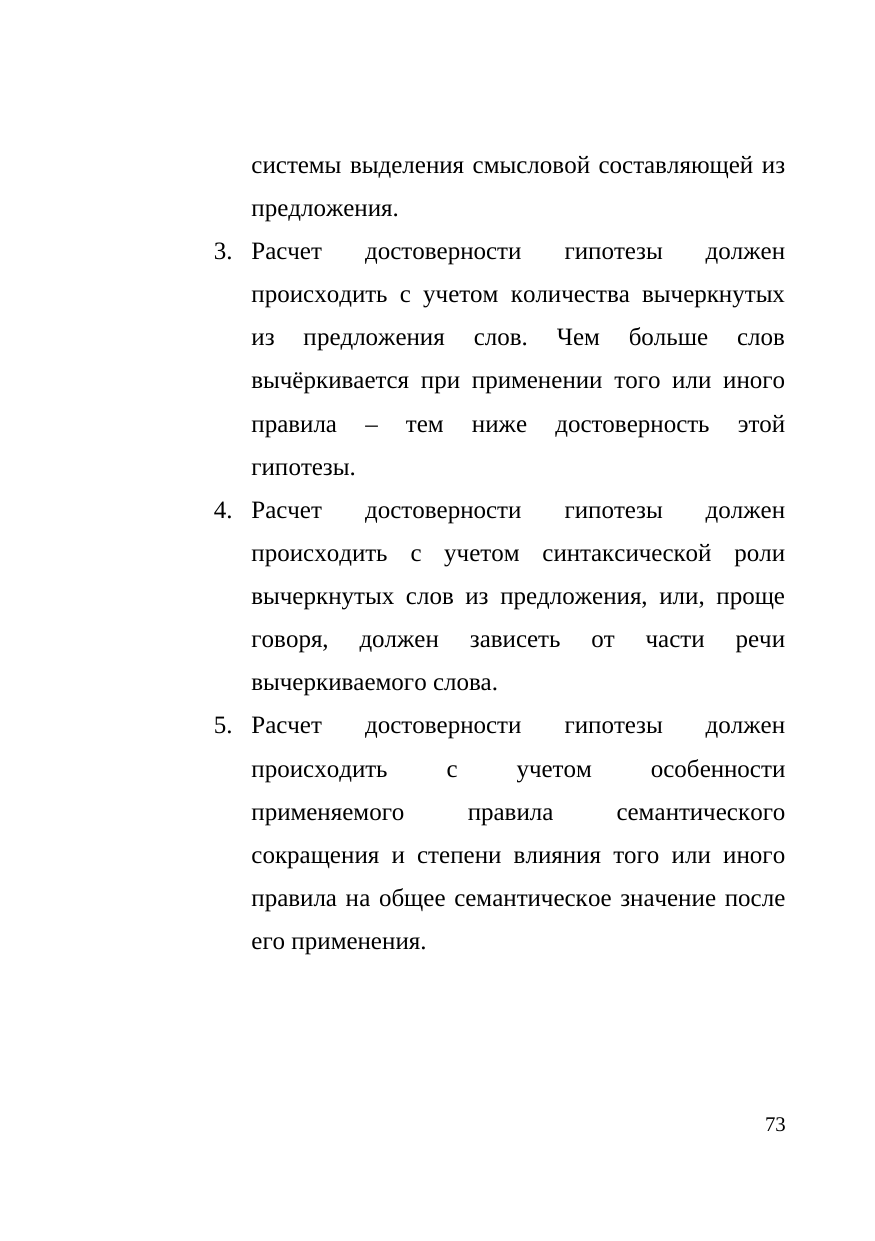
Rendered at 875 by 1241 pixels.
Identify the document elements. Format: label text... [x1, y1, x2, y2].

list Достоверность гипотез должна оцениваться показателем от 0.0 до 1.0. Этого требуют все системы выделения смысловой составляющей из предложения. [214, 150, 785, 222]
list Расчет достоверности гипотезы должен происходить с учетом особенности применяемого правила семантического сокращения и степени влияния того или иного правила на общее семантическое значение после его применения. [214, 711, 785, 955]
list Расчет достоверности гипотезы должен происходить с учетом синтаксической роли вычеркнутых слов из предложения, или, проще говоря, должен зависеть от части речи вычеркиваемого слова. [214, 495, 785, 696]
list Расчет достоверности гипотезы должен происходить с учетом количества вычеркнутых из предложения слов. Чем больше слов вычёркивается при применении того или иного правила – тем ниже достоверность этой гипотезы. [214, 236, 785, 481]
